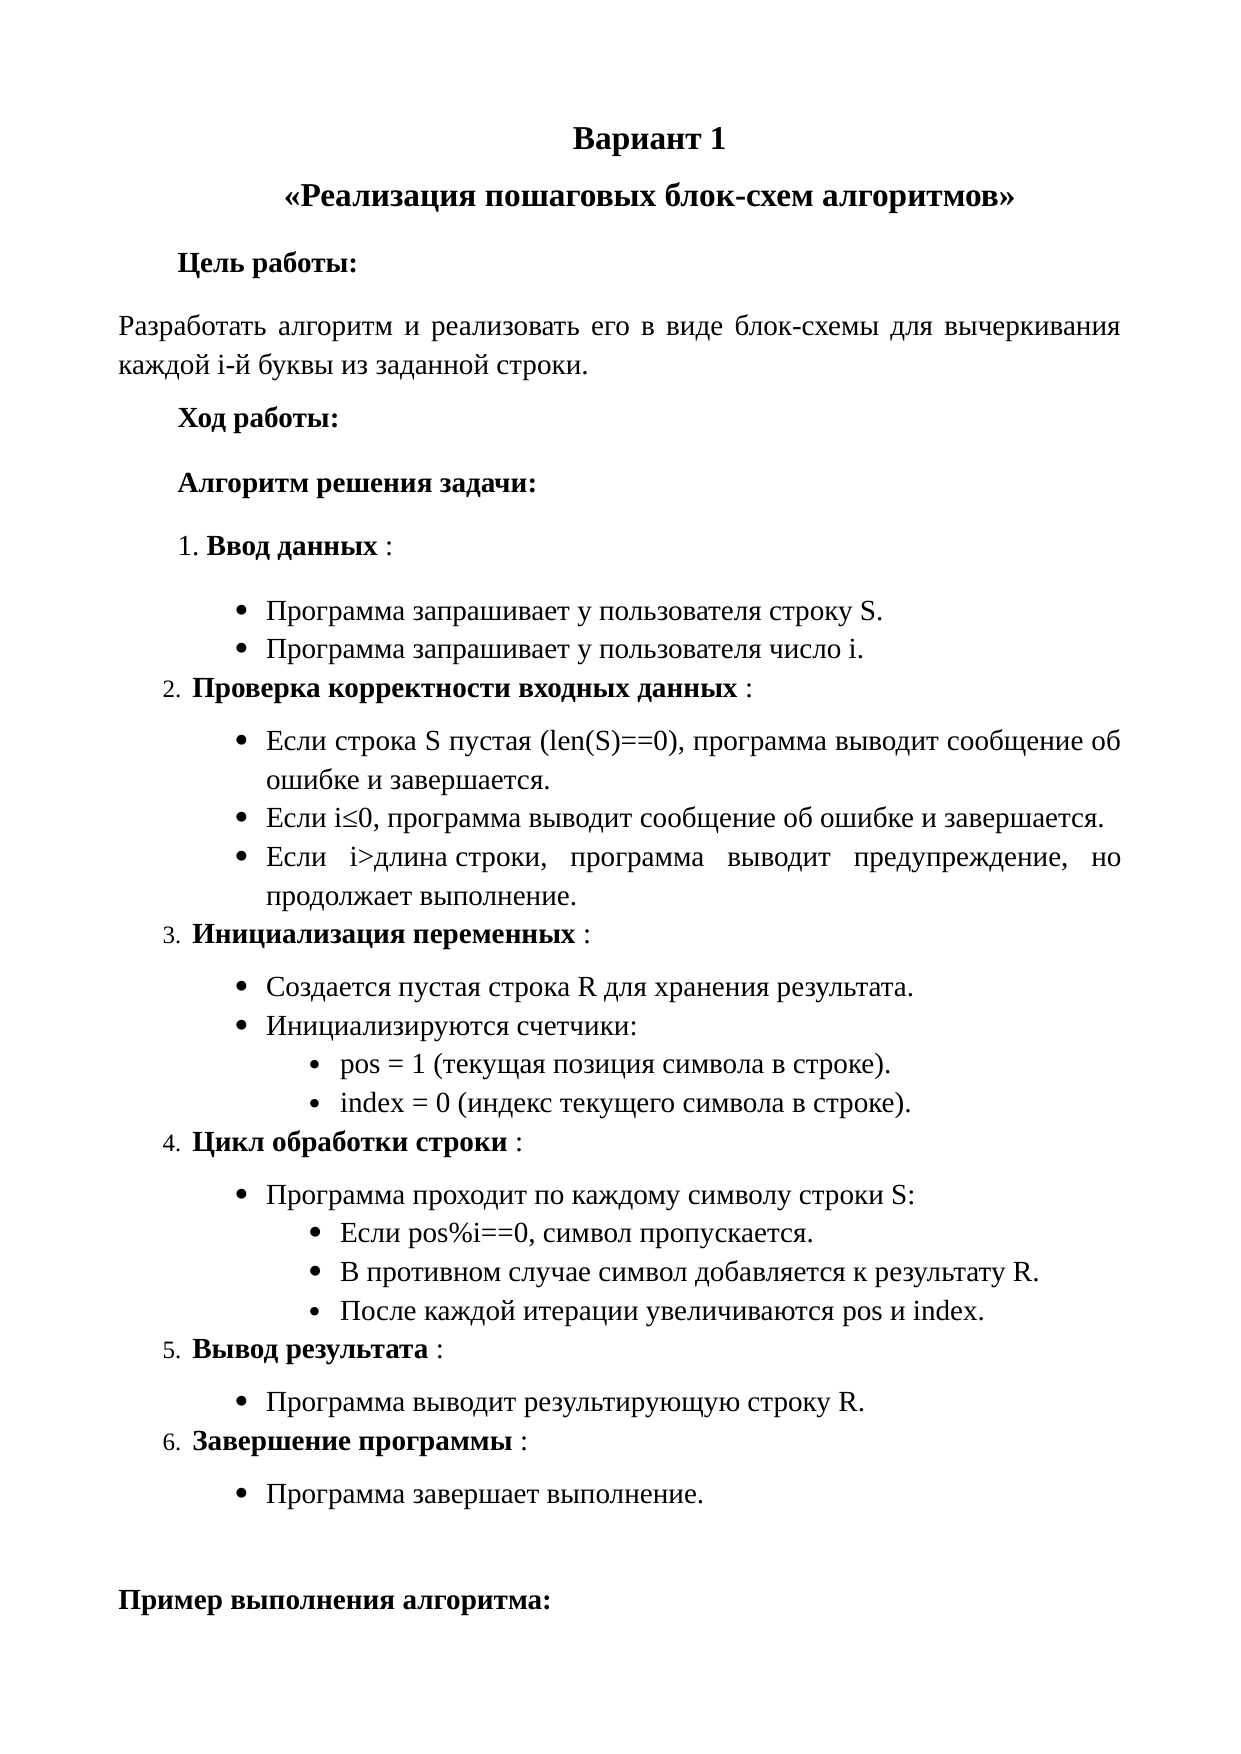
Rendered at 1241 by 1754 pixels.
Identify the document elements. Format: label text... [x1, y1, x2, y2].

list Цикл обработки строки : [162, 1124, 1122, 1157]
list Программа выводит результирующую строку R. [236, 1384, 1122, 1418]
subtitle Ход работы: [177, 400, 1122, 434]
subtitle Цель работы: [177, 246, 1122, 279]
list Вывод результата : [162, 1331, 1122, 1365]
list Инициализация переменных : [162, 916, 1122, 950]
list Завершение программы : [162, 1423, 1122, 1457]
list pos = 1 (текущая позиция символа в строке). [310, 1047, 1122, 1080]
text Пример выполнения алгоритма: [118, 1582, 1122, 1616]
list Если строка S пустая (len(S)==0), программа выводит сообщение об ошибке и завершается. [236, 723, 1122, 795]
list Программа завершает выполнение. [236, 1476, 1122, 1510]
list Программа проходит по каждому символу строки S: [236, 1177, 1122, 1210]
list index = 0 (индекс текущего символа в строке). [310, 1085, 1122, 1119]
list Если i≤0, программа выводит сообщение об ошибке и завершается. [236, 800, 1122, 834]
list Если pos%i==0, символ пропускается. [310, 1215, 1122, 1249]
text «Реализация пошаговых блок-схем алгоритмов» [177, 176, 1122, 214]
list Инициализируются счетчики: [236, 1008, 1122, 1042]
list Программа запрашивает у пользователя строку S. [236, 593, 1122, 626]
text 1. Ввод данных : [177, 528, 1122, 561]
subtitle Алгоритм решения задачи: [177, 465, 1122, 498]
list Создается пустая строка R для хранения результата. [236, 969, 1122, 1003]
list Проверка корректности входных данных : [162, 670, 1122, 703]
list После каждой итерации увеличиваются pos и index. [310, 1293, 1122, 1326]
list Программа запрашивает у пользователя число i. [236, 631, 1122, 665]
text Разработать алгоритм и реализовать его в виде блок-схемы для вычеркивания каждой i-й буквы из заданной строки. [118, 308, 1122, 381]
list Если i>длина строки, программа выводит предупреждение, но продолжает выполнение. [236, 839, 1122, 911]
list В противном случае символ добавляется к результату R. [310, 1254, 1122, 1288]
text Вариант 1 [177, 118, 1122, 156]
